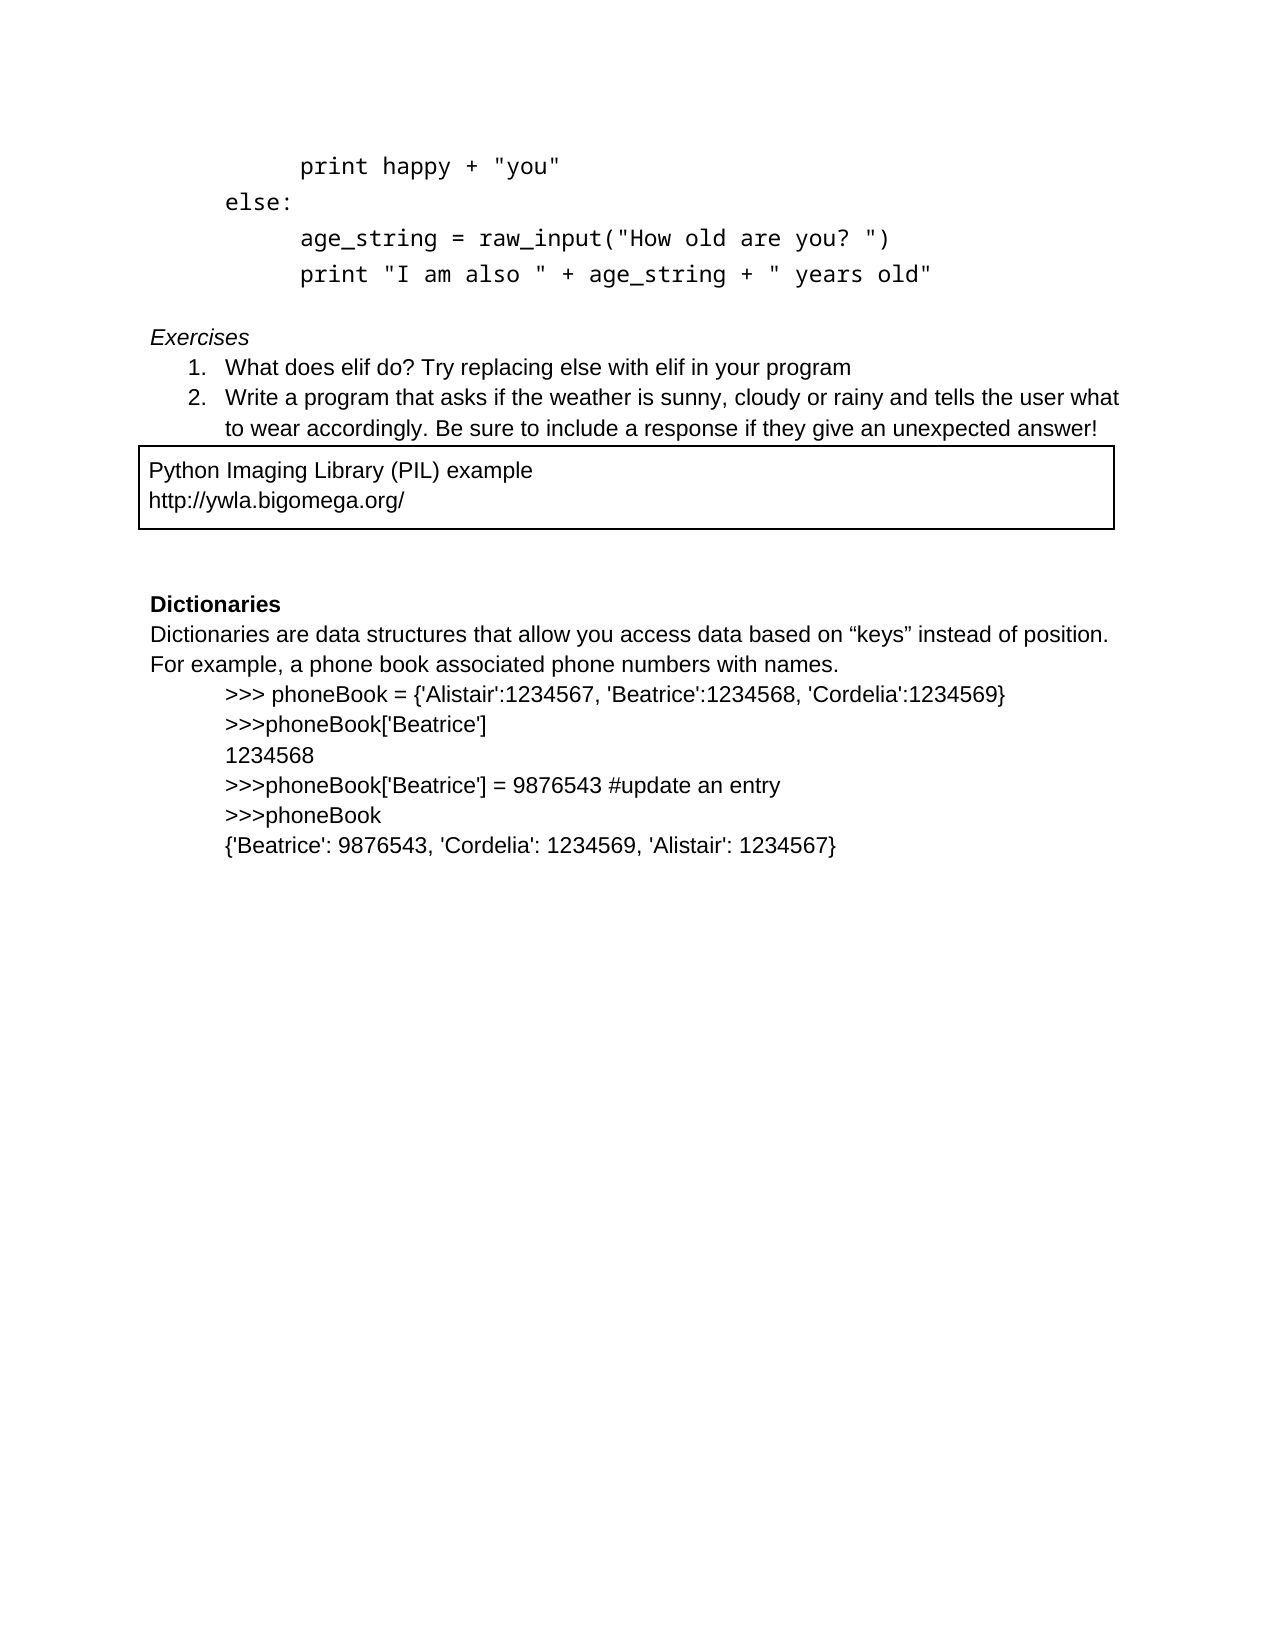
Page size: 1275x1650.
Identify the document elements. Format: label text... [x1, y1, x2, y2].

text Dictionaries are data structures that allow you access data based on “keys” instead of position. For example, a phone book associated phone numbers with names. [150, 621, 1125, 677]
text {'Beatrice': 9876543, 'Cordelia': 1234569, 'Alistair': 1234567} [150, 832, 1125, 859]
text Exercises [150, 324, 1125, 350]
table_header Python Imaging Library (PIL) example http://ywla.bigomega.org/ [140, 447, 1113, 528]
text >>>phoneBook [150, 802, 1125, 828]
text else: [225, 186, 1125, 217]
list Write a program that asks if the weather is sunny, cloudy or rainy and tells the user what to wear accordingly. Be sure to include a response if they give an unexpected answer! [188, 384, 1125, 441]
list What does elif do? Try replacing else with elif in your program [188, 354, 1125, 381]
text print "I am also " + age_string + " years old" [225, 258, 1125, 289]
text >>> phoneBook = {'Alistair':1234567, 'Beatrice':1234568, 'Cordelia':1234569} [150, 681, 1125, 708]
text print happy + "you" [225, 150, 1125, 181]
text Dictionaries [150, 591, 1125, 617]
text age_string = raw_input("How old are you? ") [225, 222, 1125, 253]
text >>>phoneBook['Beatrice'] = 9876543 #update an entry [150, 772, 1125, 798]
text 1234568 [150, 742, 1125, 768]
text >>>phoneBook['Beatrice'] [150, 711, 1125, 738]
